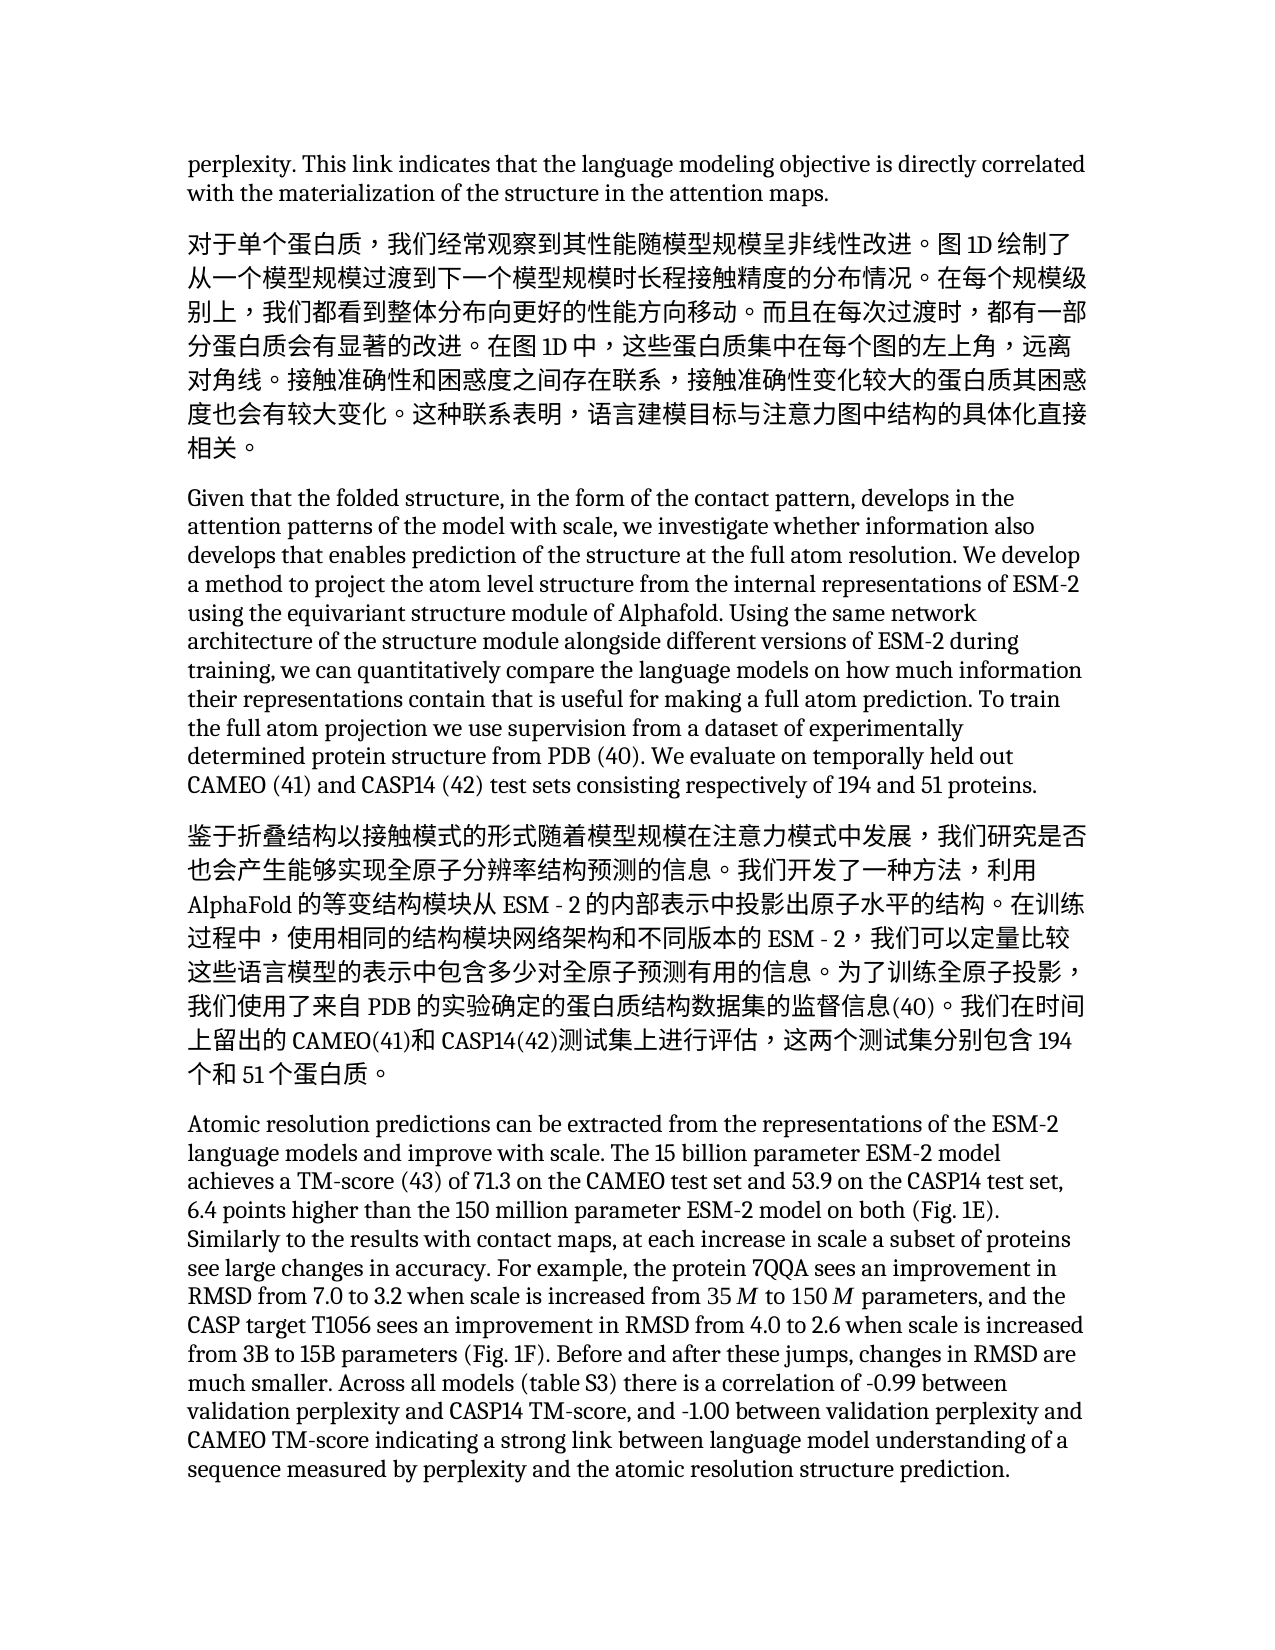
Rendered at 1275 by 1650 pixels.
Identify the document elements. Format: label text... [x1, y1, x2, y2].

text 鉴于折叠结构以接触模式的形式随着模型规模在注意力模式中发展，我们研究是否也会产生能够实现全原子分辨率结构预测的信息。我们开发了一种方法，利用AlphaFold的等变结构模块从ESM - 2的内部表示中投影出原子水平的结构。在训练过程中，使用相同的结构模块网络架构和不同版本的ESM - 2，我们可以定量比较这些语言模型的表示中包含多少对全原子预测有用的信息。为了训练全原子投影，我们使用了来自PDB的实验确定的蛋白质结构数据集的监督信息(40)。我们在时间上留出的CAMEO(41)和CASP14(42)测试集上进行评估，这两个测试集分别包含194个和51个蛋白质。 [187, 818, 1087, 1091]
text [187, 150, 1087, 207]
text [187, 1110, 1087, 1483]
text 对于单个蛋白质，我们经常观察到其性能随模型规模呈非线性改进。图1D绘制了从一个模型规模过渡到下一个模型规模时长程接触精度的分布情况。在每个规模级别上，我们都看到整体分布向更好的性能方向移动。而且在每次过渡时，都有一部分蛋白质会有显著的改进。在图1D中，这些蛋白质集中在每个图的左上角，远离对角线。接触准确性和困惑度之间存在联系，接触准确性变化较大的蛋白质其困惑度也会有较大变化。这种联系表明，语言建模目标与注意力图中结构的具体化直接相关。 [187, 226, 1087, 465]
text Given that the folded structure, in the form of the contact pattern, develops in the attention patterns of the model with scale, we investigate whether information also develops that enables prediction of the structure at the full atom resolution. We develop a method to project the atom level structure from the internal representations of ESM-2 using the equivariant structure module of Alphafold. Using the same network architecture of the structure module alongside different versions of ESM-2 during training, we can quantitatively compare the language models on how much information their representations contain that is useful for making a full atom prediction. To train the full atom projection we use supervision from a dataset of experimentally determined protein structure from PDB (40). We evaluate on temporally held out CAMEO (41) and CASP14 (42) test sets consisting respectively of 194 and 51 proteins. [187, 483, 1087, 800]
